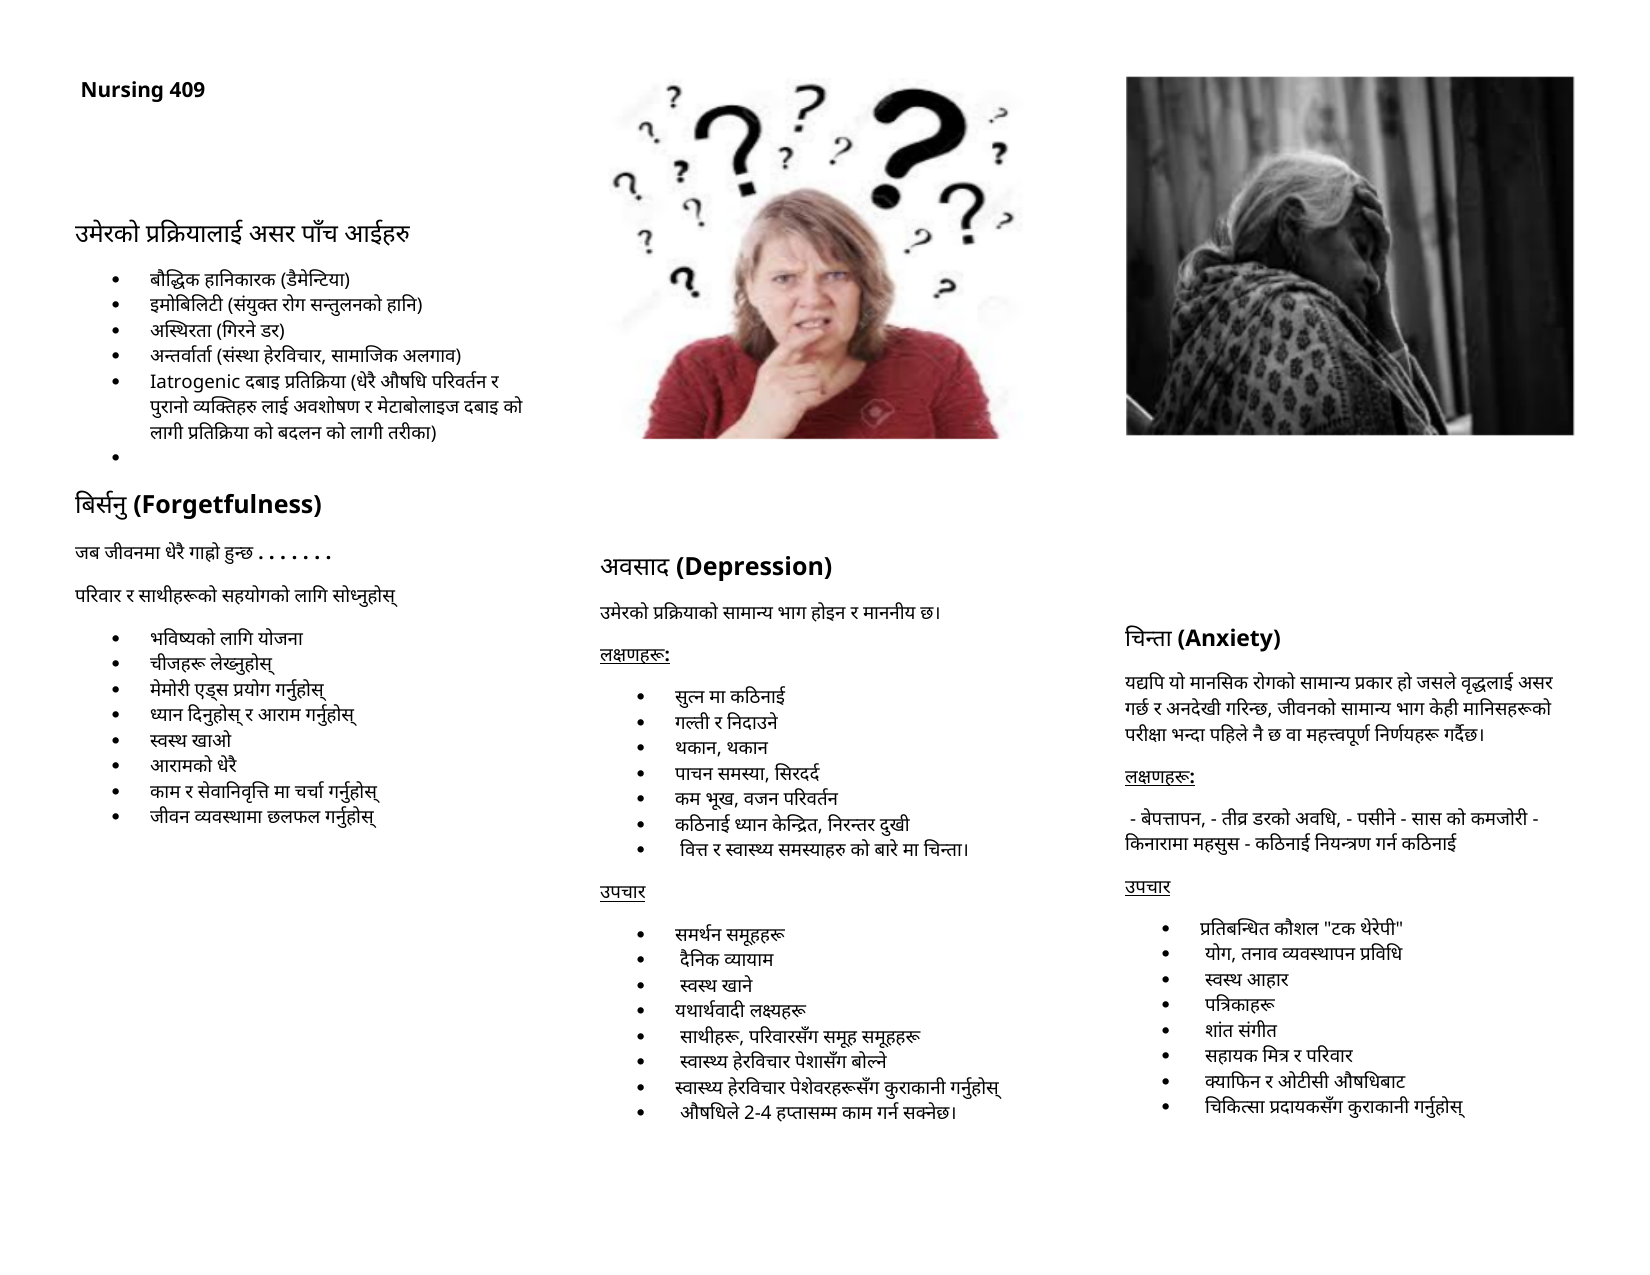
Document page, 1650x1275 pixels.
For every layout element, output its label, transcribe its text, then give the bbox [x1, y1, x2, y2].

list साथीहरू, परिवारसँग समूह समूहहरू [637, 1023, 1050, 1049]
list स्वस्थ खाओ [112, 727, 525, 752]
list Iatrogenic दबाइ प्रतिक्रिया (धेरै औषधि परिवर्तन र पुरानो व्यक्तिहरु लाई अवशोषण र मेटाबोलाइज दबाइ को लागी प्रतिक्रिया को बदलन को लागी तरीका) [112, 368, 525, 444]
list सहायक मित्र र परिवार [1162, 1043, 1575, 1068]
list ध्यान दिनुहोस् र आराम गर्नुहोस् [112, 701, 525, 727]
text अवसाद (Depression) [600, 548, 1050, 582]
list इमोबिलिटी (संयुक्त रोग सन्तुलनको हानि) [112, 291, 525, 317]
list थकान, थकान [637, 734, 1050, 760]
list क्याफिन र ओटीसी औषधिबाट [1162, 1068, 1575, 1094]
list बौद्धिक हानिकारक (डैमेन्टिया) [112, 266, 525, 291]
list स्वस्थ आहार [1162, 966, 1575, 992]
text परिवार र साथीहरूको सहयोगको लागि सोध्नुहोस् [75, 583, 525, 608]
text लक्षणहरू: [600, 641, 1050, 667]
list स्वास्थ्य हेरविचार पेशासँग बोल्ने [637, 1049, 1050, 1074]
list स्वास्थ्य हेरविचार पेशेवरहरूसँग कुराकानी गर्नुहोस् [637, 1074, 1050, 1100]
list पत्रिकाहरू [1162, 992, 1575, 1017]
text यद्यपि यो मानसिक रोगको सामान्य प्रकार हो जसले वृद्धलाई असर गर्छ र अनदेखी गरिन्छ, जीवनको सामान्य भाग केही मानिसहरूको परीक्षा भन्दा पहिले नै छ वा महत्त्वपूर्ण निर्णयहरू गर्दैछ। [1125, 670, 1575, 746]
list कम भूख, वजन परिवर्तन [637, 786, 1050, 811]
list यथार्थवादी लक्ष्यहरू [637, 998, 1050, 1023]
text - बेपत्तापन, - तीव्र डरको अवधि, - पसीने - सास को कमजोरी - किनारामा महसुस - कठिनाई नियन्त्रण गर्न कठिनाई [1125, 805, 1575, 856]
list चिकित्सा प्रदायकसँग कुराकानी गर्नुहोस् [1162, 1094, 1575, 1119]
list आरामको धेरै [112, 752, 525, 778]
list अस्थिरता (गिरने डर) [112, 317, 525, 342]
list अन्तर्वार्ता (संस्था हेरविचार, सामाजिक अलगाव) [112, 342, 525, 368]
list समर्थन समूहहरू [637, 921, 1050, 947]
list दैनिक व्यायाम [637, 947, 1050, 972]
list पाचन समस्या, सिरदर्द [637, 760, 1050, 786]
text चिन्ता (Anxiety) [1125, 622, 1575, 653]
list सुत्न मा कठिनाई [637, 683, 1050, 709]
list वित्त र स्वास्थ्य समस्याहरु को बारे मा चिन्ता। [637, 837, 1050, 862]
list प्रतिबन्धित कौशल "टक थेरेपी" [1162, 915, 1575, 941]
text जब जीवनमा धेरै गाह्रो हुन्छ . . . . . . . [75, 537, 525, 566]
text उपचार [1125, 873, 1575, 898]
list स्वस्थ खाने [637, 972, 1050, 998]
text उमेरको प्रक्रियालाई असर पाँच आईहरु [75, 215, 525, 249]
picture [1125, 75, 1575, 437]
list भविष्यको लागि योजना [112, 625, 525, 650]
list काम र सेवानिवृत्ति मा चर्चा गर्नुहोस् [112, 778, 525, 803]
text उमेरको प्रक्रियाको सामान्य भाग होइन र माननीय छ। [600, 599, 1050, 625]
text बिर्सनु (Forgetfulness) [75, 487, 525, 521]
list शांत संगीत [1162, 1017, 1575, 1043]
list योग, तनाव व्यवस्थापन प्रविधि [1162, 941, 1575, 966]
list कठिनाई ध्यान केन्द्रित, निरन्तर दुखी [637, 811, 1050, 837]
list औषधिले 2-4 हप्तासम्म काम गर्न सक्नेछ। [637, 1100, 1050, 1125]
list चीजहरू लेख्नुहोस् [112, 650, 525, 676]
text Nursing 409 [75, 75, 525, 103]
list जीवन व्यवस्थामा छलफल गर्नुहोस् [112, 803, 525, 829]
list मेमोरी एड्स प्रयोग गर्नुहोस् [112, 676, 525, 701]
picture [600, 75, 1044, 442]
text लक्षणहरू: [1125, 763, 1575, 788]
text उपचार [600, 879, 1050, 904]
list गल्ती र निदाउने [637, 709, 1050, 734]
